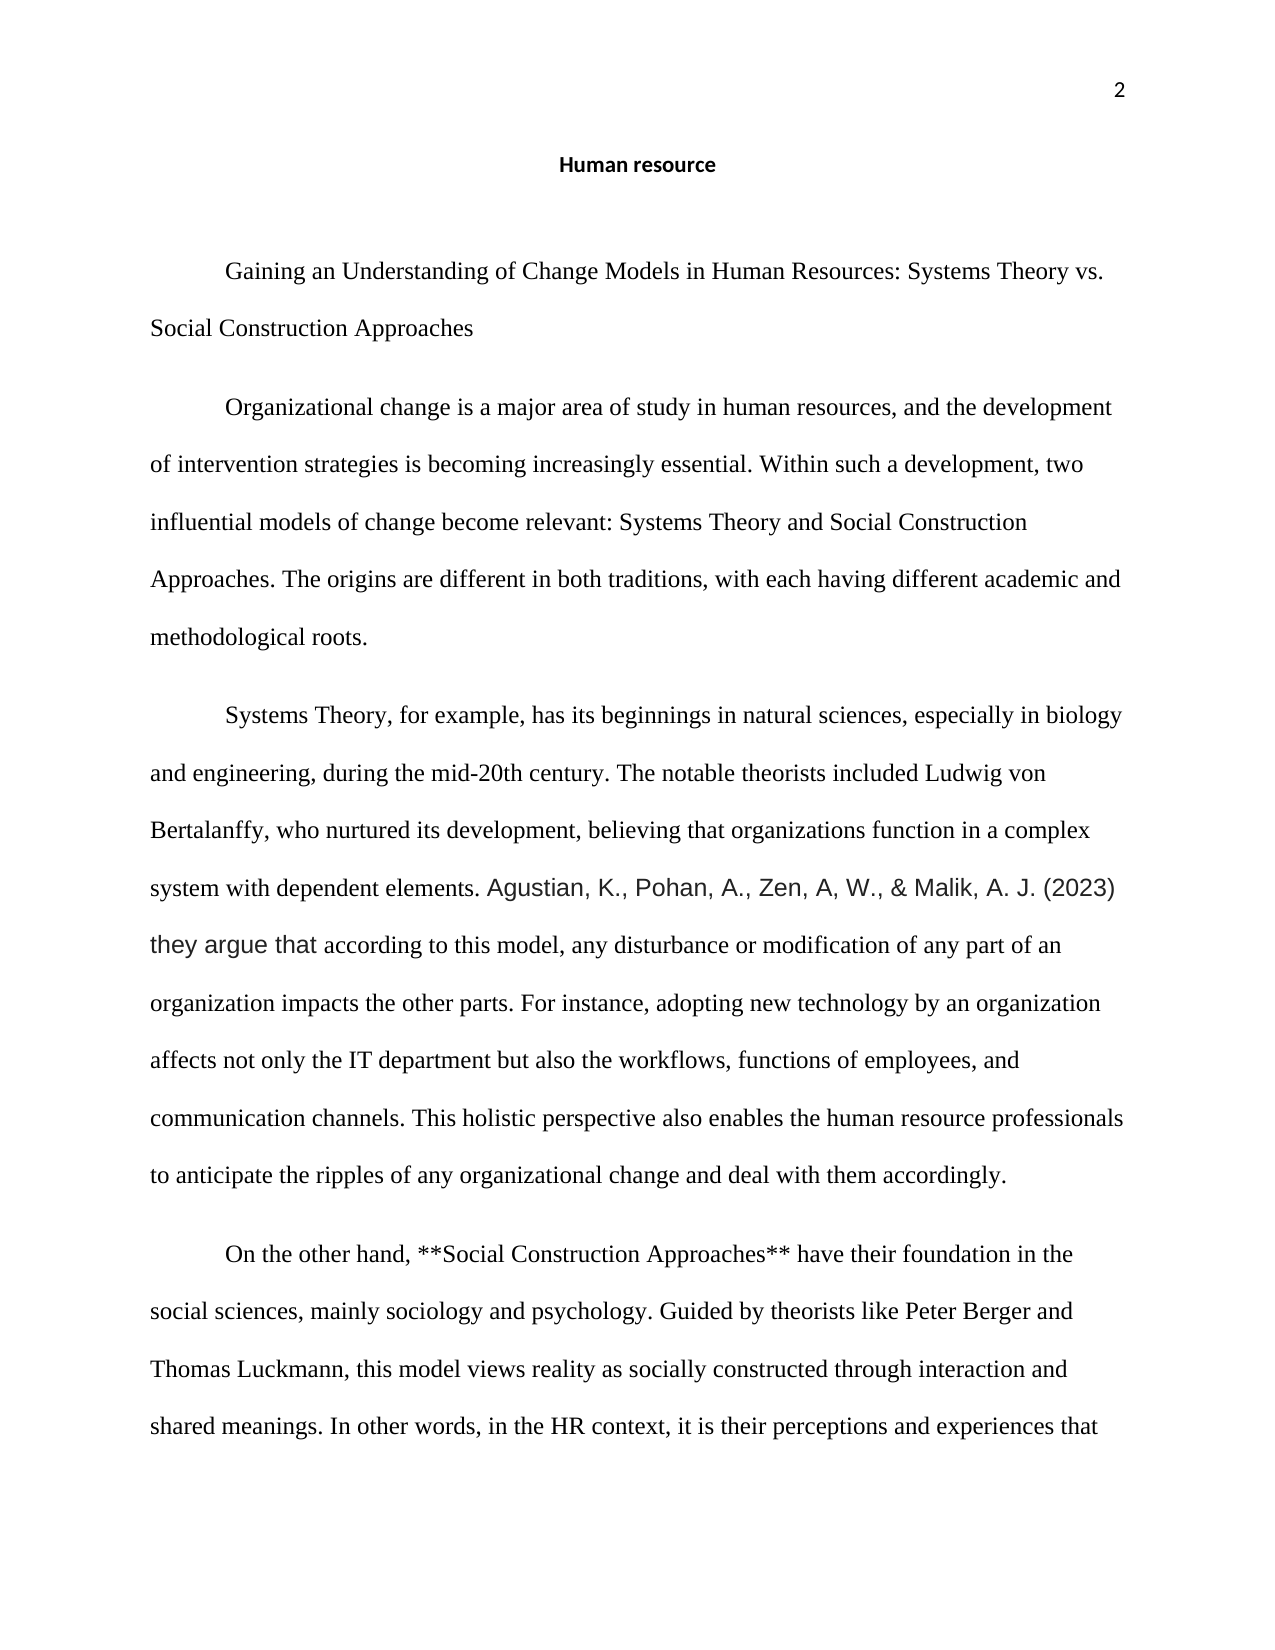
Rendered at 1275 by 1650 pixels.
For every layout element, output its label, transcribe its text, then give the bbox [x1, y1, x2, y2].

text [150, 1239, 1125, 1440]
text Gaining an Understanding of Change Models in Human Resources: Systems Theory vs. Social Construction Approaches [150, 256, 1125, 342]
text Systems Theory, for example, has its beginnings in natural sciences, especially in biology and engineering, during the mid-20th century. The notable theorists included Ludwig von Bertalanffy, who nurtured its development, believing that organizations function in a complex system with dependent elements. Agustian, K., Pohan, A., Zen, A, W., & Malik, A. J. (2023) they argue that according to this model, any disturbance or modification of any part of an organization impacts the other parts. For instance, adopting new technology by an organization affects not only the IT department but also the workflows, functions of employees, and communication channels. This holistic perspective also enables the human resource professionals to anticipate the ripples of any organizational change and deal with them accordingly. [150, 700, 1125, 1189]
text Organizational change is a major area of study in human resources, and the development of intervention strategies is becoming increasingly essential. Within such a development, two influential models of change become relevant: Systems Theory and Social Construction Approaches. The origins are different in both traditions, with each having different academic and methodological roots. [150, 392, 1125, 651]
text Human resource [150, 150, 1125, 178]
